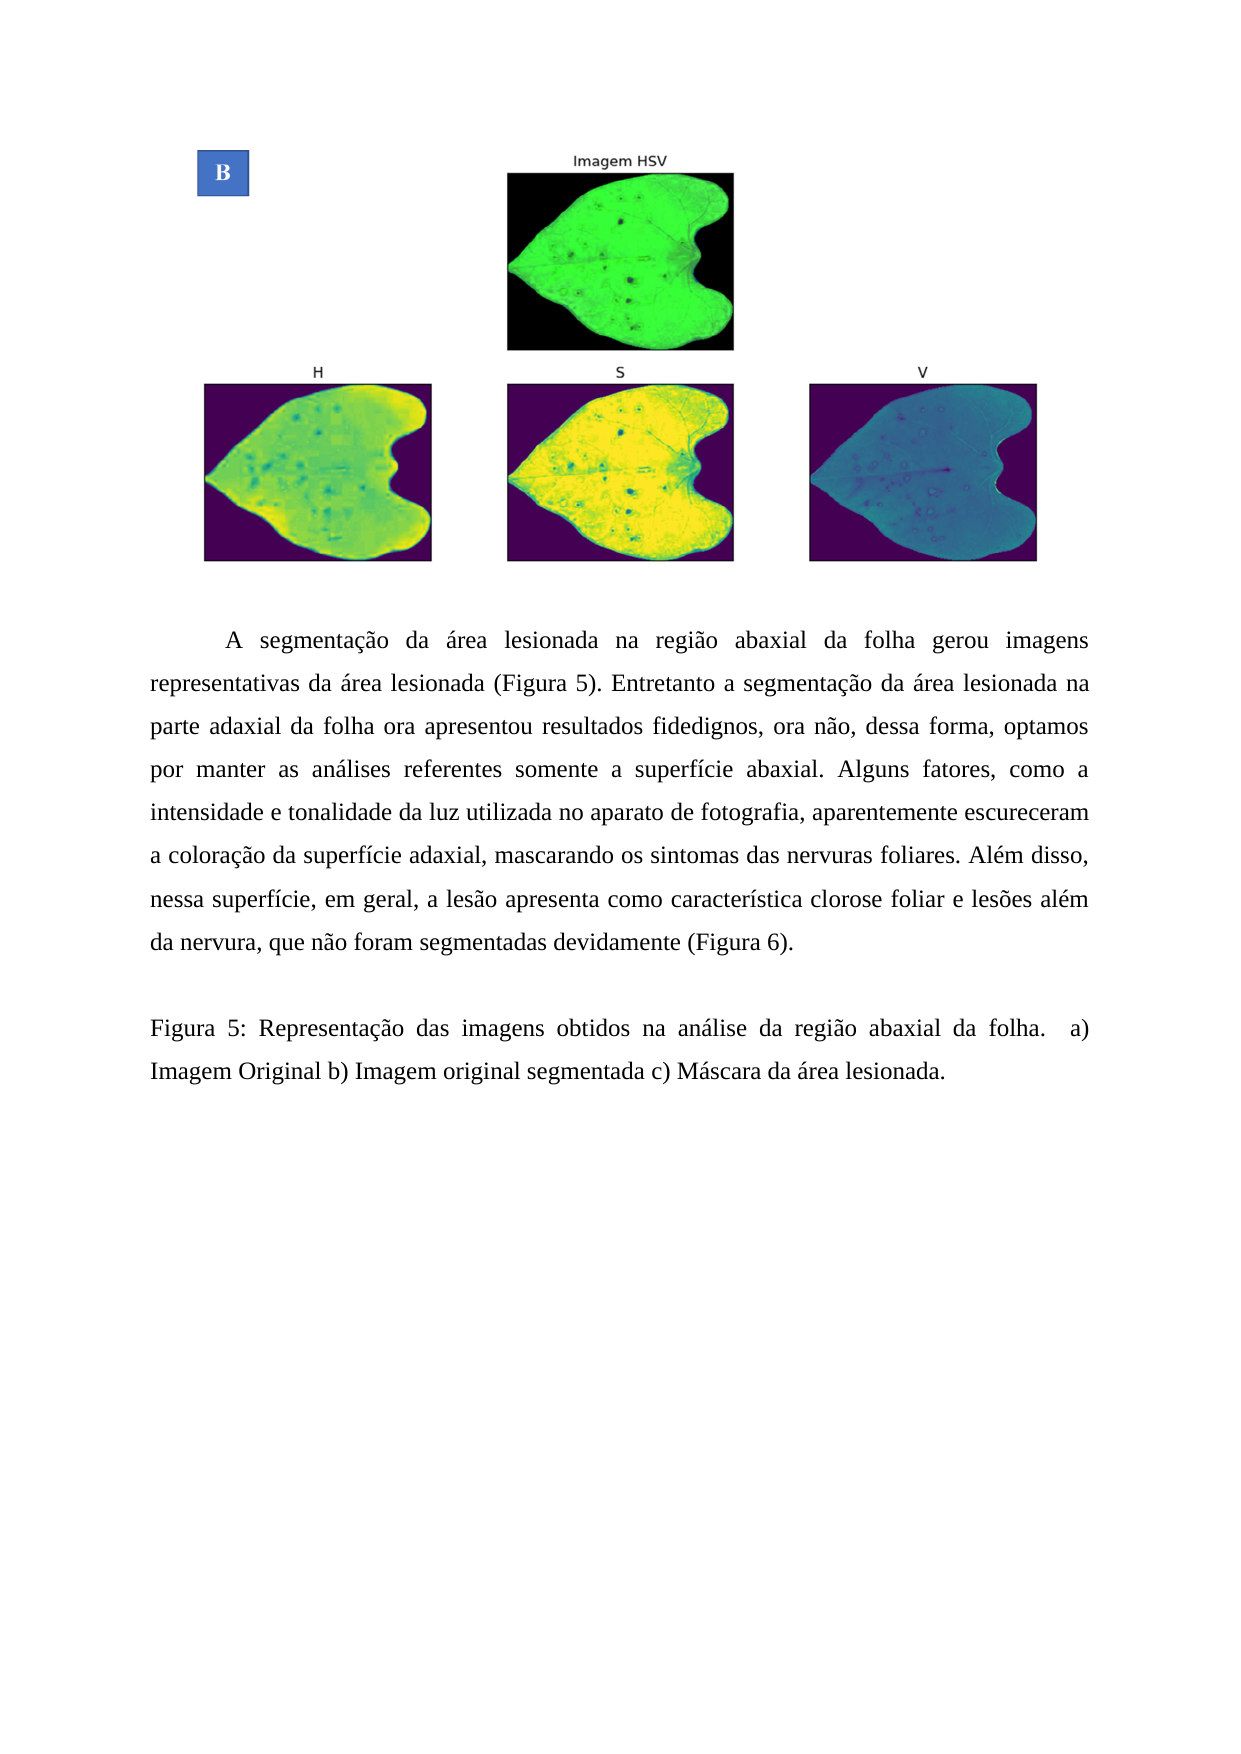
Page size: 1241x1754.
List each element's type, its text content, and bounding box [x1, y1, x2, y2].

picture [197, 150, 1043, 569]
text Figura 5: Representação das imagens obtidos na análise da região abaxial da folha. a) Imagem Original b) Imagem original segmentada c) Máscara da área lesionada. [150, 1013, 1090, 1085]
text A segmentação da área lesionada na região abaxial da folha gerou imagens representativas da área lesionada (Figura 5). Entretanto a segmentação da área lesionada na parte adaxial da folha ora apresentou resultados fidedignos, ora não, dessa forma, optamos por manter as análises referentes somente a superfície abaxial. Alguns fatores, como a intensidade e tonalidade da luz utilizada no aparato de fotografia, aparentemente escureceram a coloração da superfície adaxial, mascarando os sintomas das nervuras foliares. Além disso, nessa superfície, em geral, a lesão apresenta como característica clorose foliar e lesões além da nervura, que não foram segmentadas devidamente (Figura 6). [150, 625, 1090, 956]
